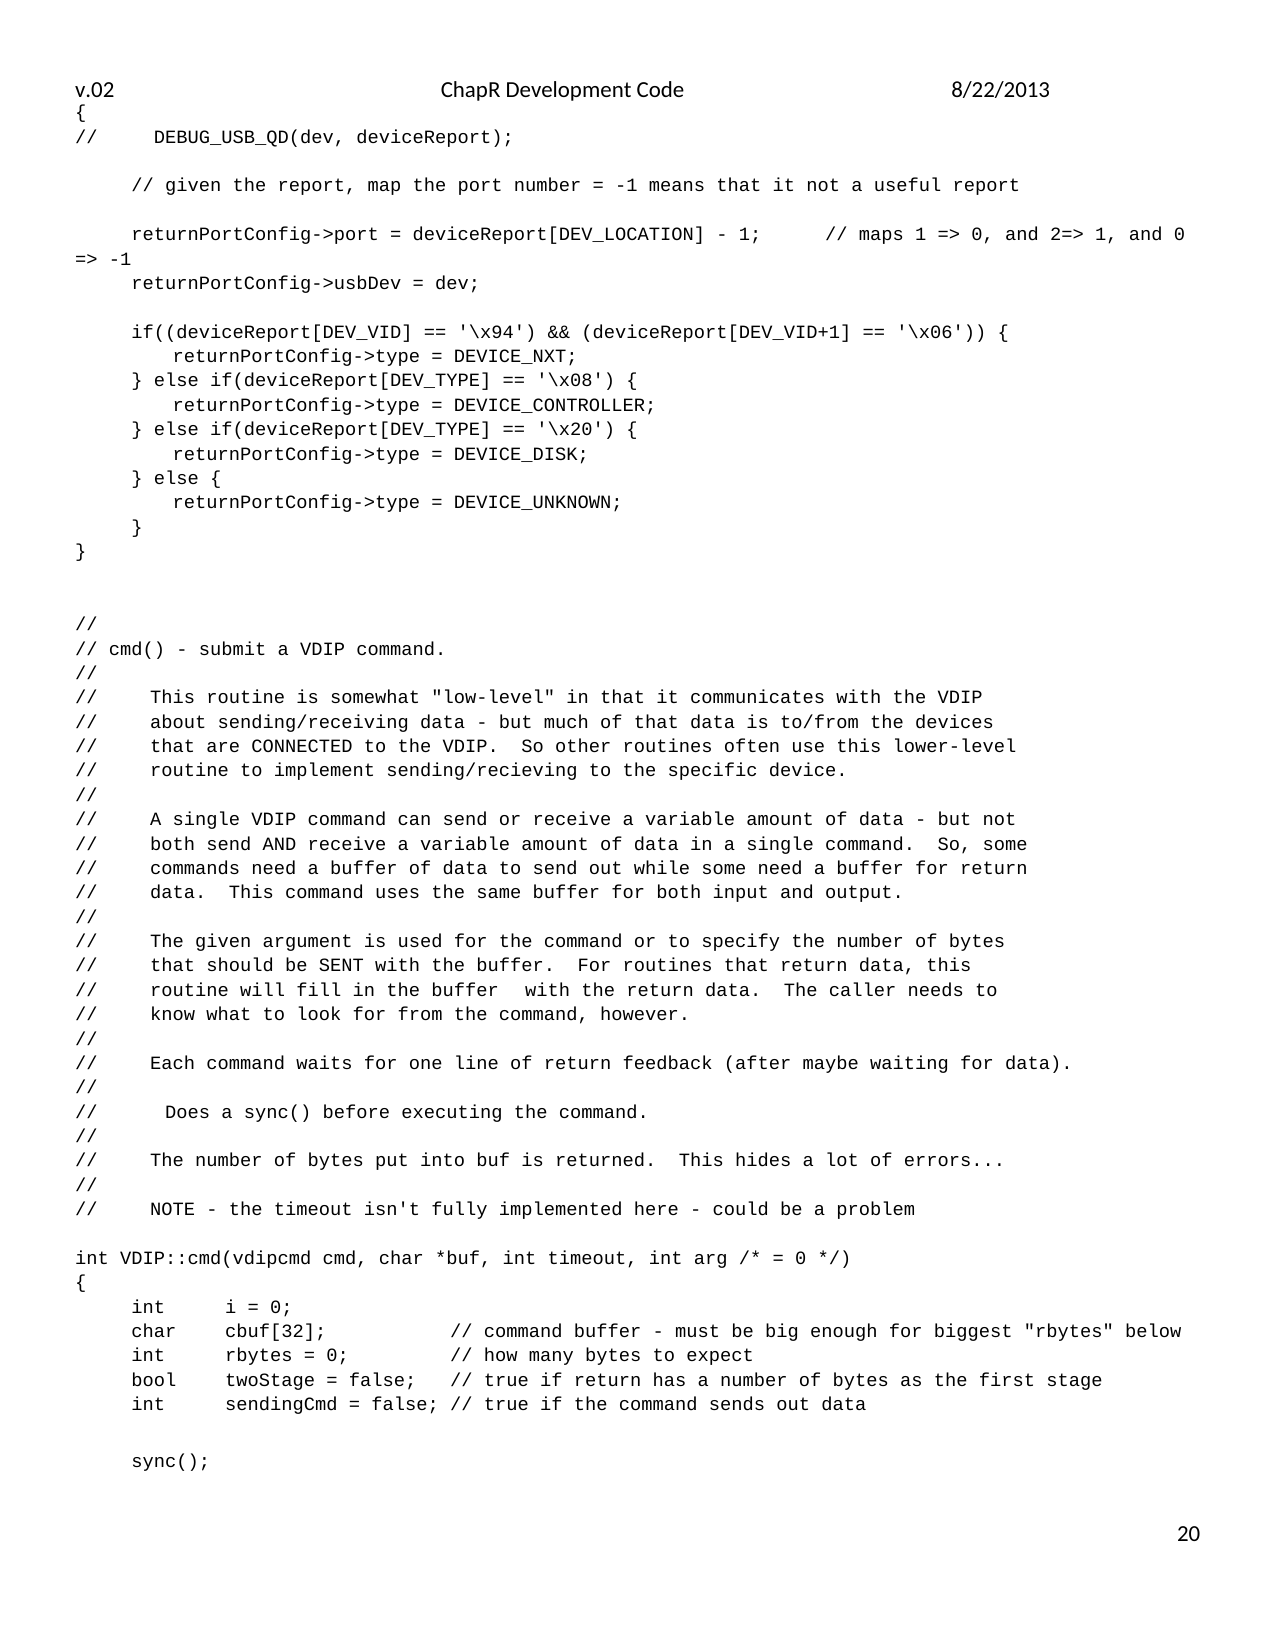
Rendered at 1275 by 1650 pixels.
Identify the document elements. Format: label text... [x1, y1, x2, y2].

text returnPortConfig->port = deviceReport[DEV_LOCATION] - 1; // maps 1 => 0, and 2=> 1, and 0 => -1 [75, 225, 1200, 271]
text returnPortConfig->type = DEVICE_UNKNOWN; [75, 493, 1200, 514]
text sync(); [75, 1451, 1200, 1473]
text // routine will fill in the buffer with the return data. The caller needs to [75, 981, 1200, 1002]
text // that are CONNECTED to the VDIP. So other routines often use this lower-level [75, 737, 1200, 758]
text // know what to look for from the command, however. [75, 1005, 1200, 1026]
text } [75, 542, 1200, 563]
text } else if(deviceReport[DEV_TYPE] == '\x20') { [75, 420, 1200, 441]
text // [75, 1176, 1200, 1197]
text } else if(deviceReport[DEV_TYPE] == '\x08') { [75, 371, 1200, 392]
text // [75, 615, 1200, 636]
text // DEBUG_USB_QD(dev, deviceReport); [75, 127, 1200, 149]
text } else { [75, 469, 1200, 490]
text char cbuf[32]; // command buffer - must be big enough for biggest "rbytes" below [75, 1322, 1200, 1343]
text // commands need a buffer of data to send out while some need a buffer for return [75, 859, 1200, 880]
text returnPortConfig->type = DEVICE_NXT; [75, 347, 1200, 368]
text int VDIP::cmd(vdipcmd cmd, char *buf, int timeout, int arg /* = 0 */) [75, 1249, 1200, 1270]
text int i = 0; [75, 1297, 1200, 1319]
text } [75, 517, 1200, 539]
text returnPortConfig->type = DEVICE_DISK; [75, 444, 1200, 466]
text bool twoStage = false; // true if return has a number of bytes as the first stage [75, 1371, 1200, 1392]
text returnPortConfig->type = DEVICE_CONTROLLER; [75, 396, 1200, 417]
text // about sending/receiving data - but much of that data is to/from the devices [75, 712, 1200, 734]
text // [75, 907, 1200, 929]
text // NOTE - the timeout isn't fully implemented here - could be a problem [75, 1200, 1200, 1221]
text // Does a sync() before executing the command. [75, 1102, 1200, 1124]
text // [75, 664, 1200, 685]
text // routine to implement sending/recieving to the specific device. [75, 761, 1200, 782]
text int rbytes = 0; // how many bytes to expect [75, 1346, 1200, 1367]
text // The number of bytes put into buf is returned. This hides a lot of errors... [75, 1151, 1200, 1172]
text if((deviceReport[DEV_VID] == '\x94') && (deviceReport[DEV_VID+1] == '\x06')) { [75, 322, 1200, 344]
text { [75, 1273, 1200, 1294]
text // [75, 1078, 1200, 1099]
text // [75, 786, 1200, 807]
text // Each command waits for one line of return feedback (after maybe waiting for data). [75, 1054, 1200, 1075]
text // [75, 1029, 1200, 1051]
text // The given argument is used for the command or to specify the number of bytes [75, 932, 1200, 953]
text // data. This command uses the same buffer for both input and output. [75, 883, 1200, 904]
text // that should be SENT with the buffer. For routines that return data, this [75, 956, 1200, 977]
text // cmd() - submit a VDIP command. [75, 639, 1200, 661]
text // This routine is somewhat "low-level" in that it communicates with the VDIP [75, 688, 1200, 709]
text { [75, 103, 1200, 124]
text // [75, 1127, 1200, 1148]
text // A single VDIP command can send or receive a variable amount of data - but not [75, 810, 1200, 831]
text returnPortConfig->usbDev = dev; [75, 274, 1200, 295]
text // both send AND receive a variable amount of data in a single command. So, some [75, 834, 1200, 856]
text // given the report, map the port number = -1 means that it not a useful report [75, 176, 1200, 197]
text int sendingCmd = false; // true if the command sends out data [75, 1395, 1200, 1416]
